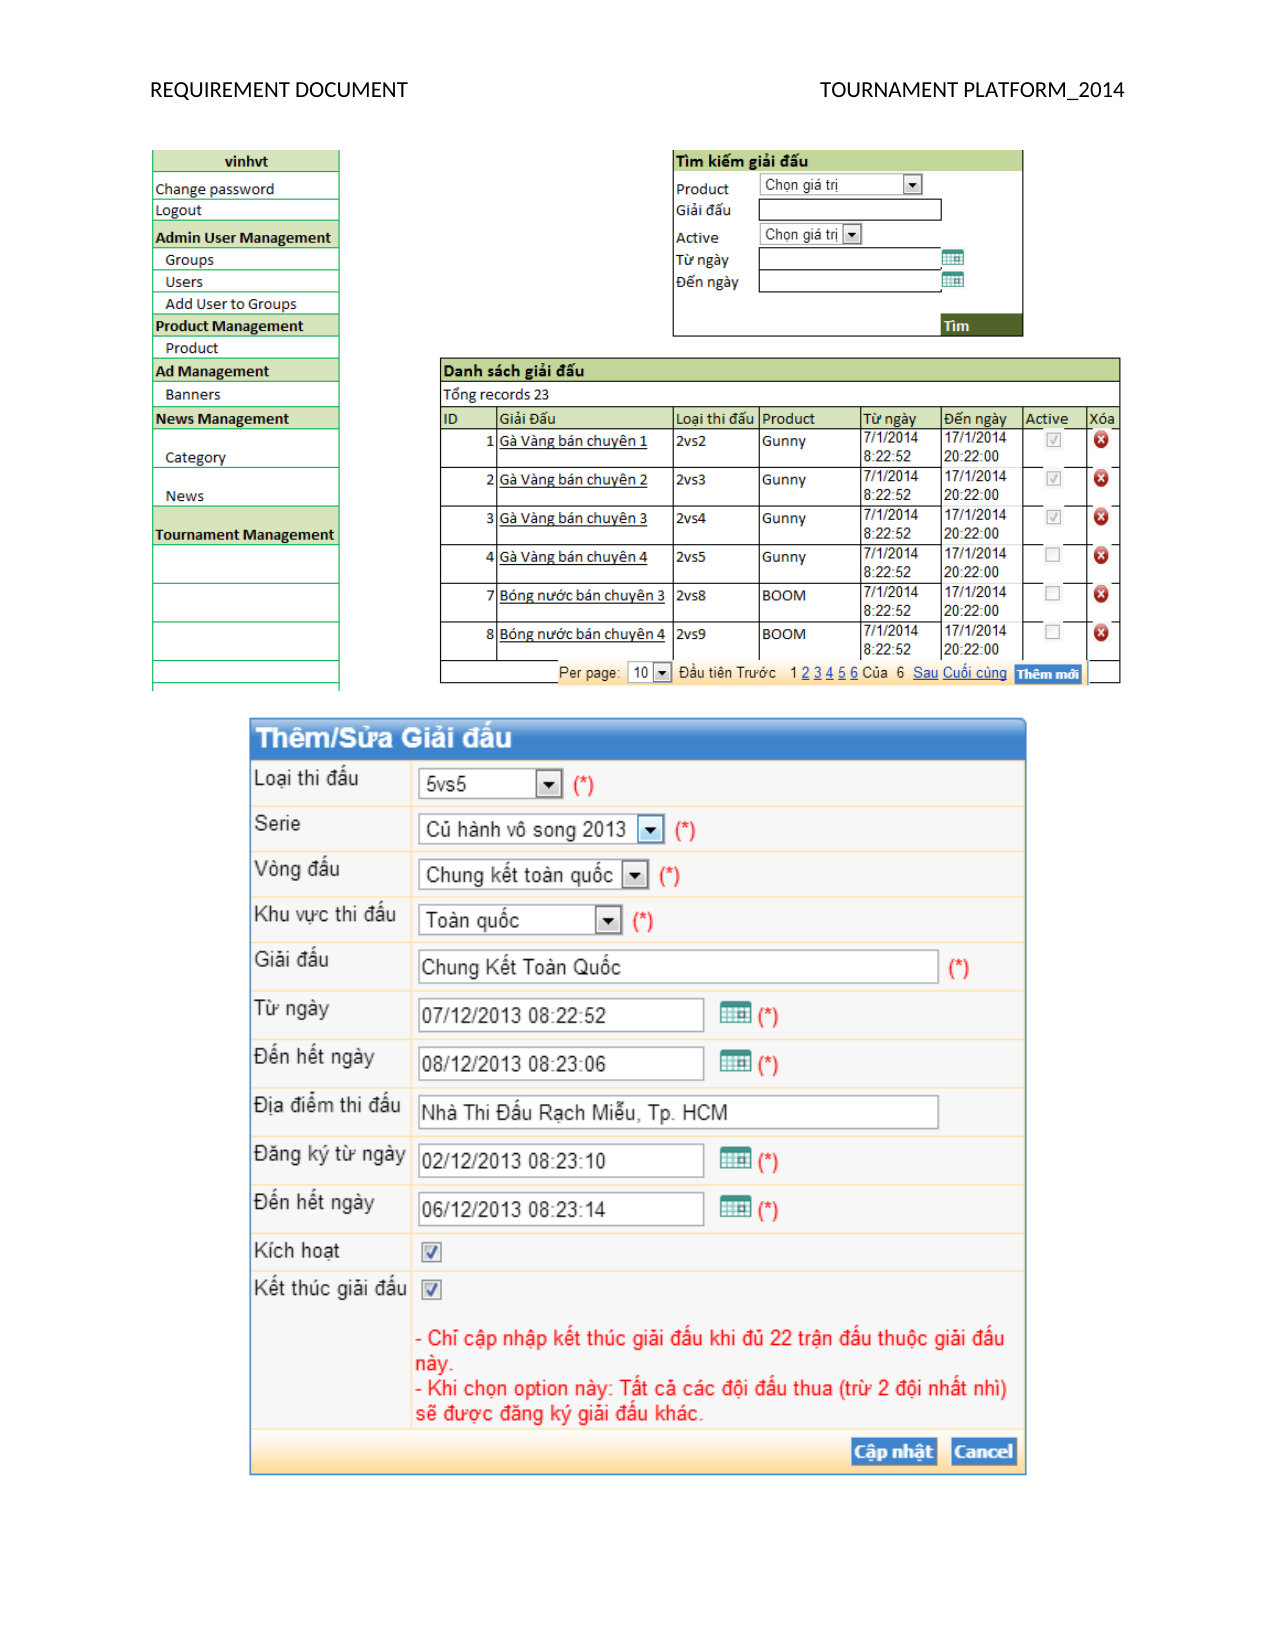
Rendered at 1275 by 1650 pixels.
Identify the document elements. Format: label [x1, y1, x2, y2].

picture [150, 150, 1125, 691]
picture [245, 716, 1030, 1477]
